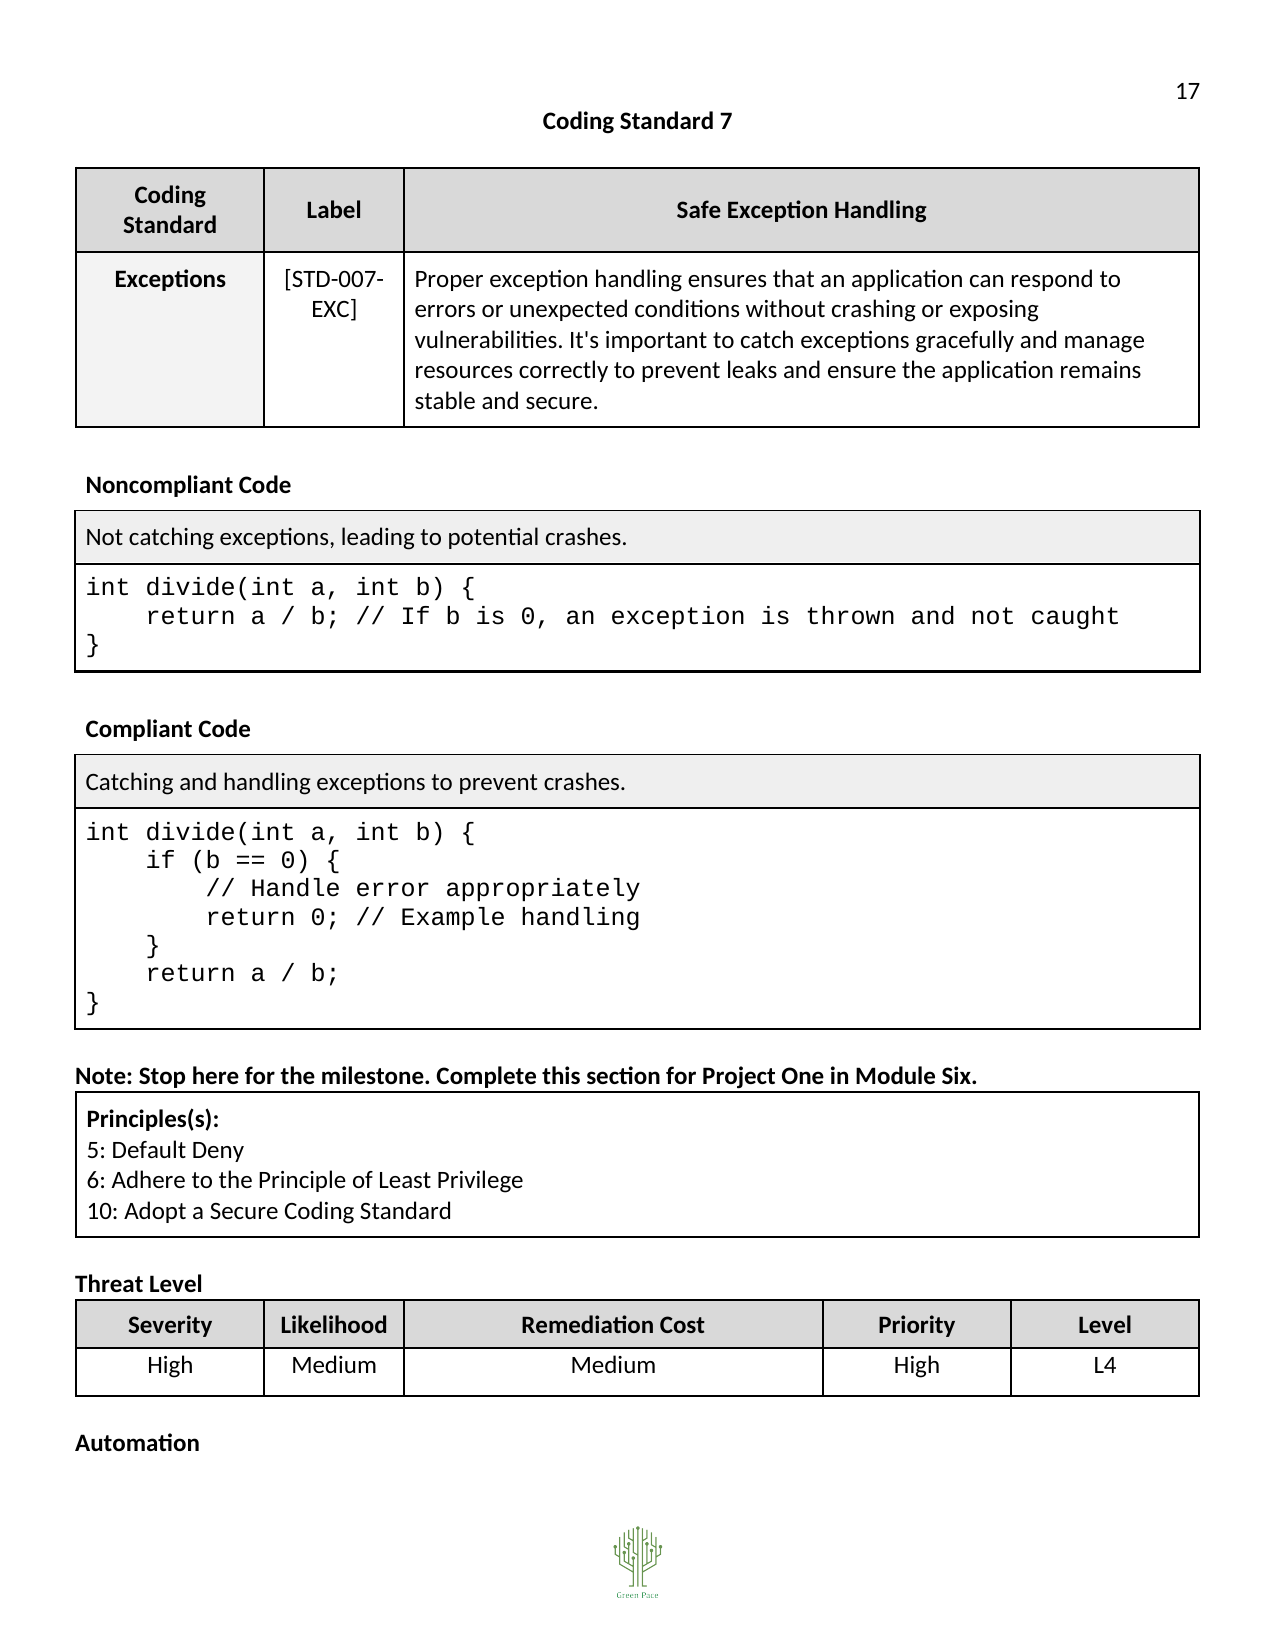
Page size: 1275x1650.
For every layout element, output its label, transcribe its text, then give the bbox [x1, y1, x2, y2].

table_cell int divide(int a, int b) { if (b == 0) { // Handle error appropriately return 0; // Example handling } return a / b; } [76, 809, 1199, 1028]
table_cell Medium [265, 1349, 403, 1395]
table_cell Not catching exceptions, leading to potential crashes. [76, 511, 1199, 562]
table_cell Proper exception handling ensures that an application can respond to errors or unexpected conditions without crashing or exposing vulnerabilities. It's important to catch exceptions gracefully and manage resources correctly to prevent leaks and ensure the application remains stable and secure. [405, 253, 1198, 426]
table_header Label [265, 169, 403, 251]
picture [605, 1521, 670, 1606]
table_header Severity [77, 1301, 263, 1347]
table_header Compliant Code [75, 703, 1200, 754]
table_header Noncompliant Code [75, 459, 1200, 510]
table_header Priority [824, 1301, 1010, 1347]
table_cell [STD-007-EXC] [265, 253, 403, 426]
subtitle Coding Standard 7 [75, 106, 1200, 136]
table_cell Catching and handling exceptions to prevent crashes. [76, 755, 1199, 807]
table_header Level [1012, 1301, 1198, 1347]
table_cell High [77, 1349, 263, 1395]
table_cell Medium [405, 1349, 822, 1395]
table_header Coding Standard [77, 169, 263, 251]
table_header Safe Exception Handling [405, 169, 1198, 251]
text Automation [75, 1428, 1200, 1458]
table_cell L4 [1012, 1349, 1198, 1395]
text Note: Stop here for the milestone. Complete this section for Project One in Module Six. [75, 1061, 1200, 1091]
table_cell int divide(int a, int b) { return a / b; // If b is 0, an exception is thrown and not caught } [76, 565, 1199, 670]
table_header Principles(s): 5: Default Deny 6: Adhere to the Principle of Least Privilege 10: Adopt a Secure Coding Standard [77, 1093, 1198, 1236]
text Threat Level [75, 1269, 1200, 1299]
table_header Remediation Cost [405, 1301, 822, 1347]
table_cell Exceptions [77, 253, 263, 426]
table_cell High [824, 1349, 1010, 1395]
table_header Likelihood [265, 1301, 403, 1347]
